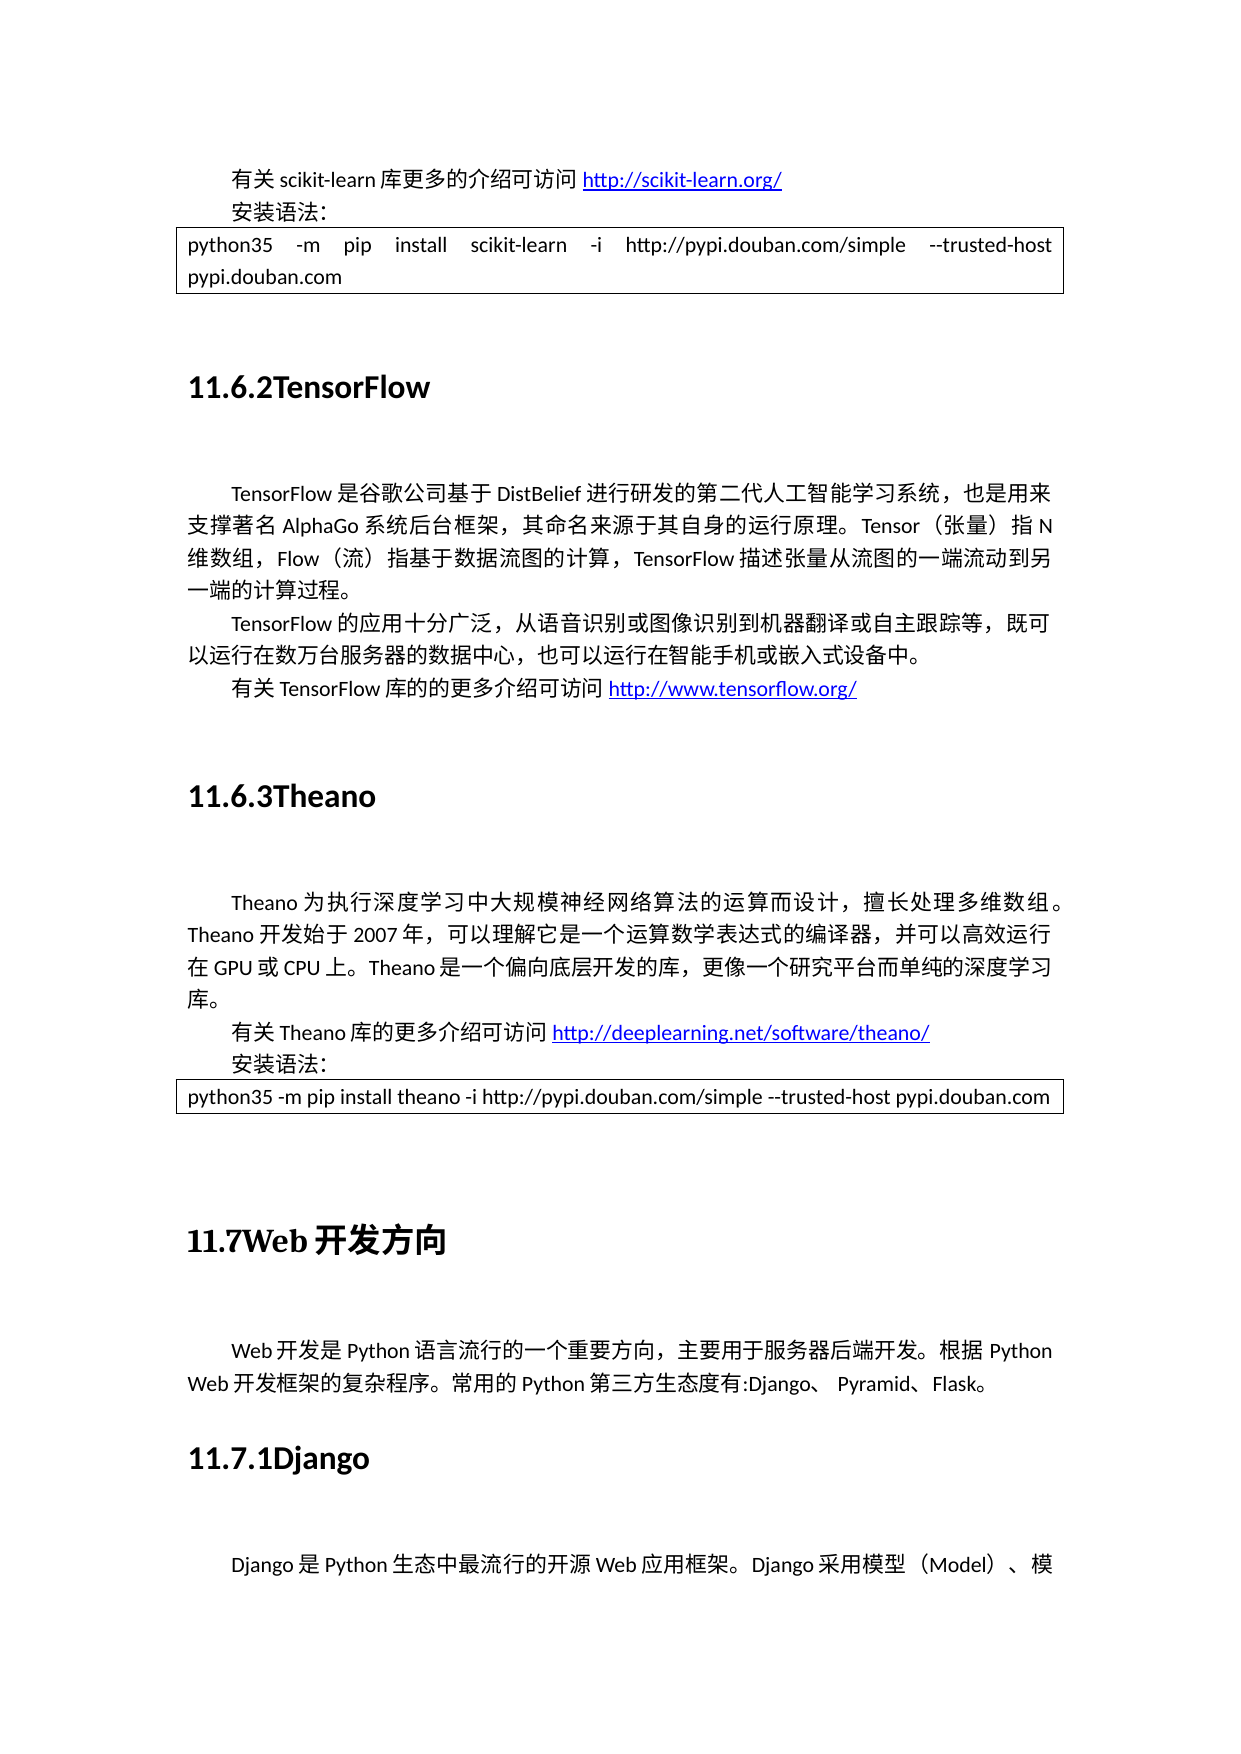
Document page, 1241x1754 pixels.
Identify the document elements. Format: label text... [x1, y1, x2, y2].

text Theano为执行深度学习中大规模神经网络算法的运算而设计，擅长处理多维数组。Theano开发始于2007年，可以理解它是一个运算数学表达式的编译器，并可以高效运行在GPU或CPU上。Theano是一个偏向底层开发的库，更像一个研究平台而单纯的深度学习库。 [187, 884, 1053, 1014]
text 有关scikit-learn库更多的介绍可访问 http://scikit-learn.org/ [187, 162, 1053, 194]
subtitle 11.7.1Django [187, 1425, 1053, 1490]
text 有关TensorFlow库的的更多介绍可访问 http://www.tensorflow.org/ [187, 670, 1053, 703]
text TensorFlow是谷歌公司基于DistBelief进行研发的第二代人工智能学习系统，也是用来支撑著名AlphaGo系统后台框架，其命名来源于其自身的运行原理。Tensor（张量）指N维数组，Flow（流）指基于数据流图的计算，TensorFlow描述张量从流图的一端流动到另一端的计算过程。 [187, 475, 1053, 605]
subtitle 11.6.2TensorFlow [187, 354, 1053, 419]
table_header python35 -m pip install scikit-learn -i http://pypi.douban.com/simple --trusted-host pypi.douban.com [177, 228, 1063, 293]
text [187, 1547, 1053, 1579]
table_header python35 -m pip install theano -i http://pypi.douban.com/simple --trusted-host pypi.douban.com [177, 1080, 1063, 1113]
text TensorFlow的应用十分广泛，从语音识别或图像识别到机器翻译或自主跟踪等，既可以运行在数万台服务器的数据中心，也可以运行在智能手机或嵌入式设备中。 [187, 605, 1053, 670]
text Web开发是Python语言流行的一个重要方向，主要用于服务器后端开发。根据Python Web开发框架的复杂程序。常用的Python第三方生态度有:Django、 Pyramid、Flask。 [187, 1333, 1053, 1398]
subtitle 11.7Web开发方向 [187, 1206, 1053, 1271]
text 安装语法： [187, 1047, 1053, 1079]
text 有关Theano库的更多介绍可访问 http://deeplearning.net/software/theano/ [187, 1014, 1053, 1047]
text 安装语法： [187, 194, 1053, 227]
subtitle 11.6.3Theano [187, 762, 1053, 827]
